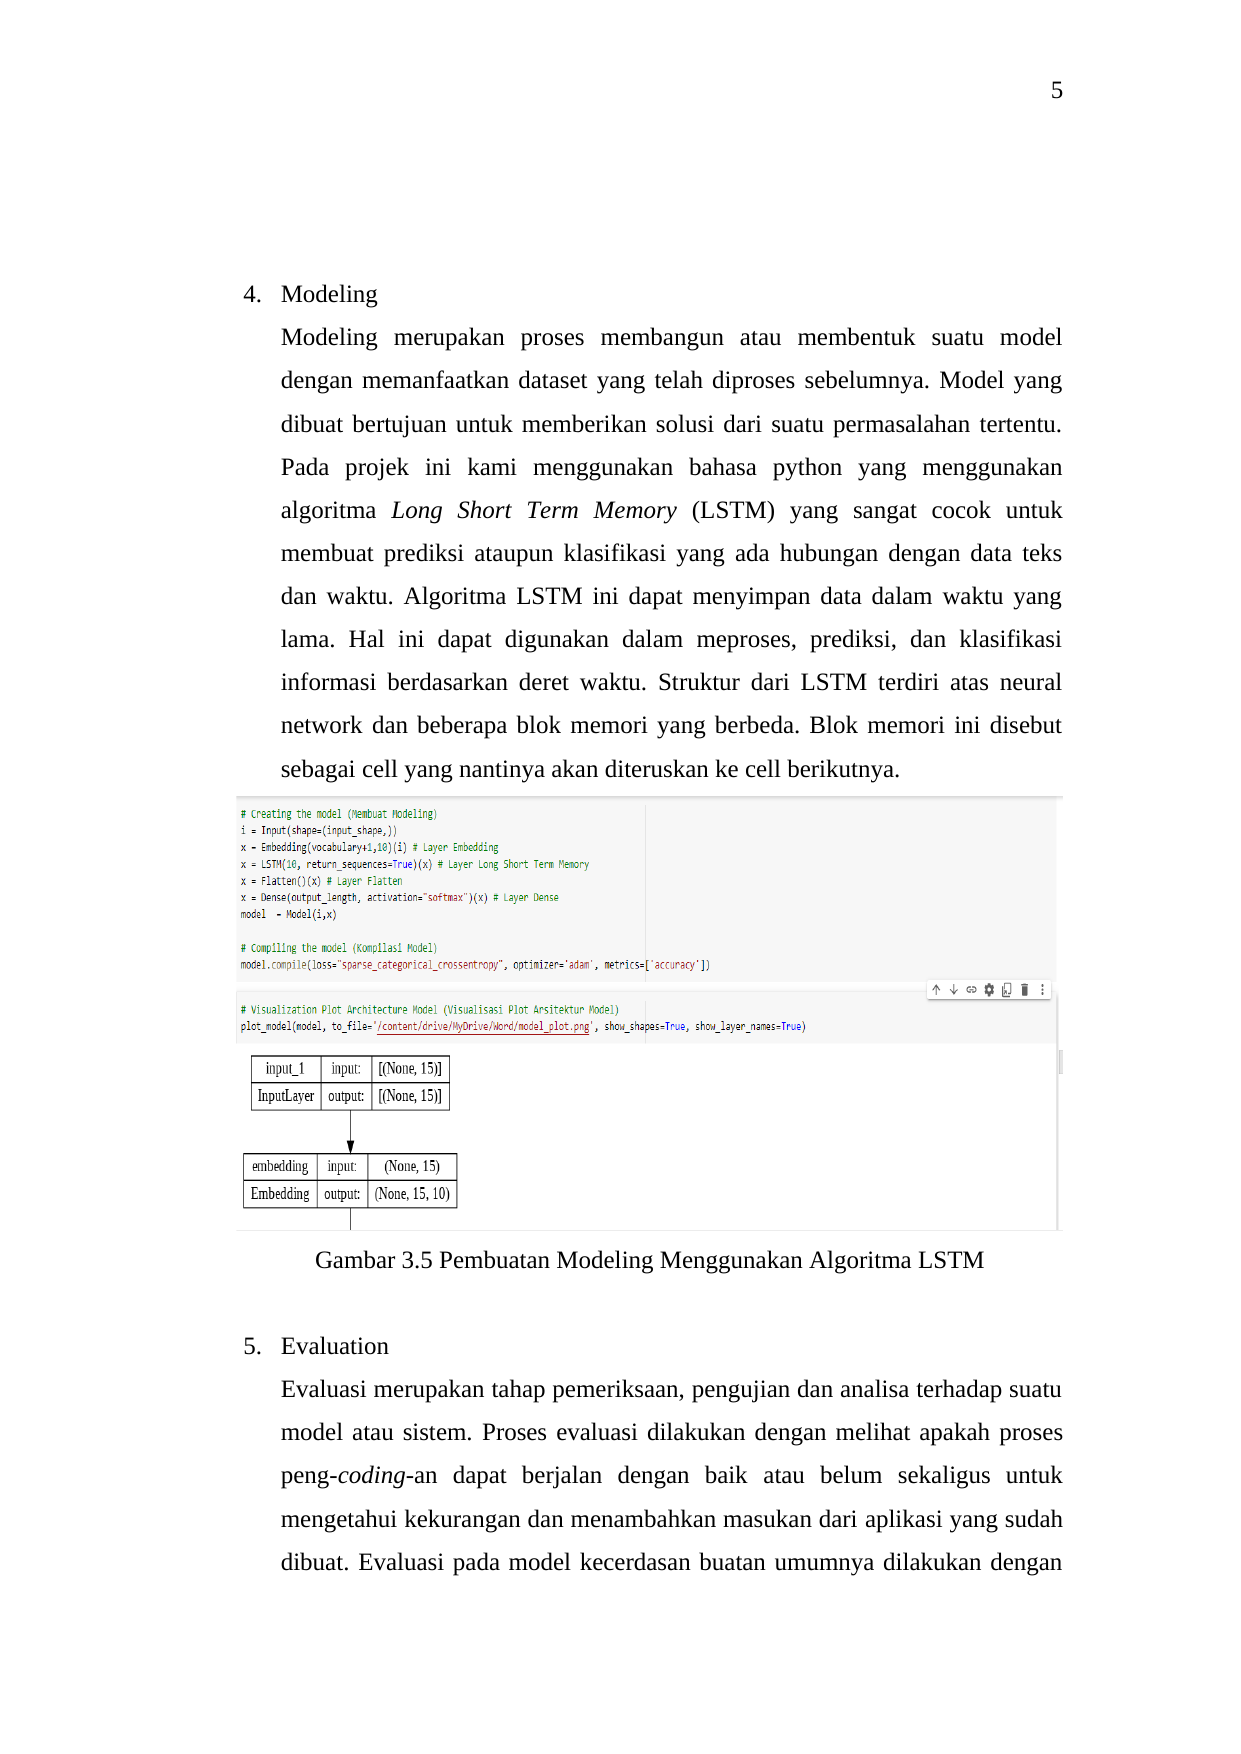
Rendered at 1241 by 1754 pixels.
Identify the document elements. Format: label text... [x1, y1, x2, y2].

list Modeling merupakan proses membangun atau membentuk suatu model dengan memanfaatkan dataset yang telah diproses sebelumnya. Model yang dibuat bertujuan untuk memberikan solusi dari suatu permasalahan tertentu. Pada projek ini kami menggunakan bahasa python yang menggunakan algoritma Long Short Term Memory (LSTM) yang sangat cocok untuk membuat prediksi ataupun klasifikasi yang ada hubungan dengan data teks dan waktu. Algoritma LSTM ini dapat menyimpan data dalam waktu yang lama. Hal ini dapat digunakan dalam meproses, prediksi, dan klasifikasi informasi berdasarkan deret waktu. Struktur dari LSTM terdiri atas neural network dan beberapa blok memori yang berbeda. Blok memori ini disebut sebagai cell yang nantinya akan diteruskan ke cell berikutnya. [281, 322, 1063, 782]
list Modeling [243, 279, 1063, 308]
list Evaluation [243, 1331, 1063, 1360]
subtitle Gambar 3.5 Pembuatan Modeling Menggunakan Algoritma LSTM [236, 1245, 1063, 1274]
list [281, 1374, 1063, 1576]
picture [236, 796, 1063, 1231]
